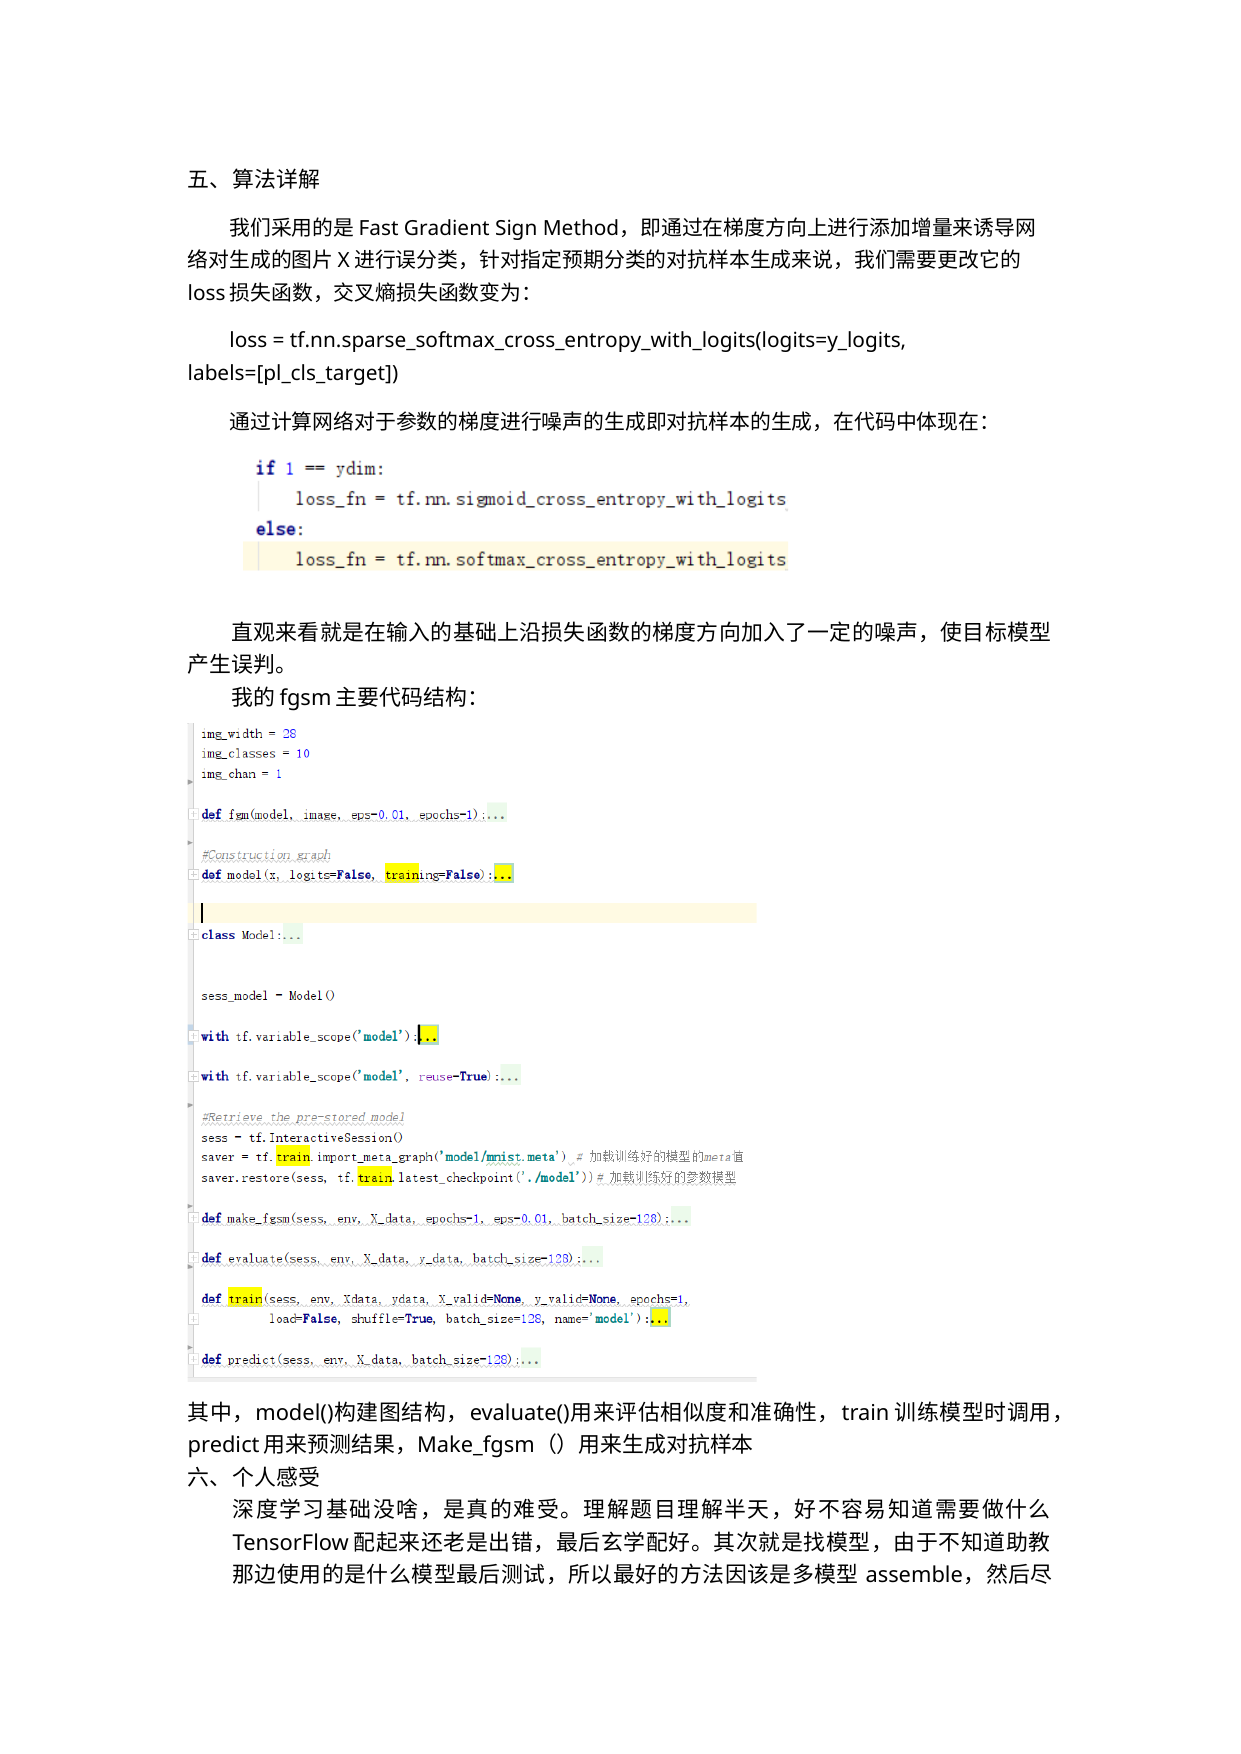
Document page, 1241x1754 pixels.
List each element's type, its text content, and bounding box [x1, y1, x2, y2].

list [232, 1492, 1053, 1589]
text 直观来看就是在输入的基础上沿损失函数的梯度方向加入了一定的噪声，使目标模型产生误判。 [187, 452, 1053, 679]
list 算法详解 [187, 162, 1053, 194]
text 通过计算网络对于参数的梯度进行噪声的生成即对抗样本的生成，在代码中体现在： [187, 404, 1053, 436]
list 个人感受 [187, 1459, 1053, 1492]
text 我们采用的是Fast Gradient Sign Method，即通过在梯度方向上进行添加增量来诱导网络对生成的图片X进行误分类，针对指定预期分类的对抗样本生成来说，我们需要更改它的loss损失函数，交叉熵损失函数变为： [187, 210, 1053, 308]
text 其中，model()构建图结构，evaluate()用来评估相似度和准确性，train训练模型时调用，predict用来预测结果，Make_fgsm（）用来生成对抗样本 [187, 712, 1053, 1459]
text loss = tf.nn.sparse_softmax_cross_entropy_with_logits(logits=y_logits, labels=[pl_cls_target]) [187, 323, 1053, 388]
text 我的fgsm主要代码结构： [187, 679, 1053, 712]
